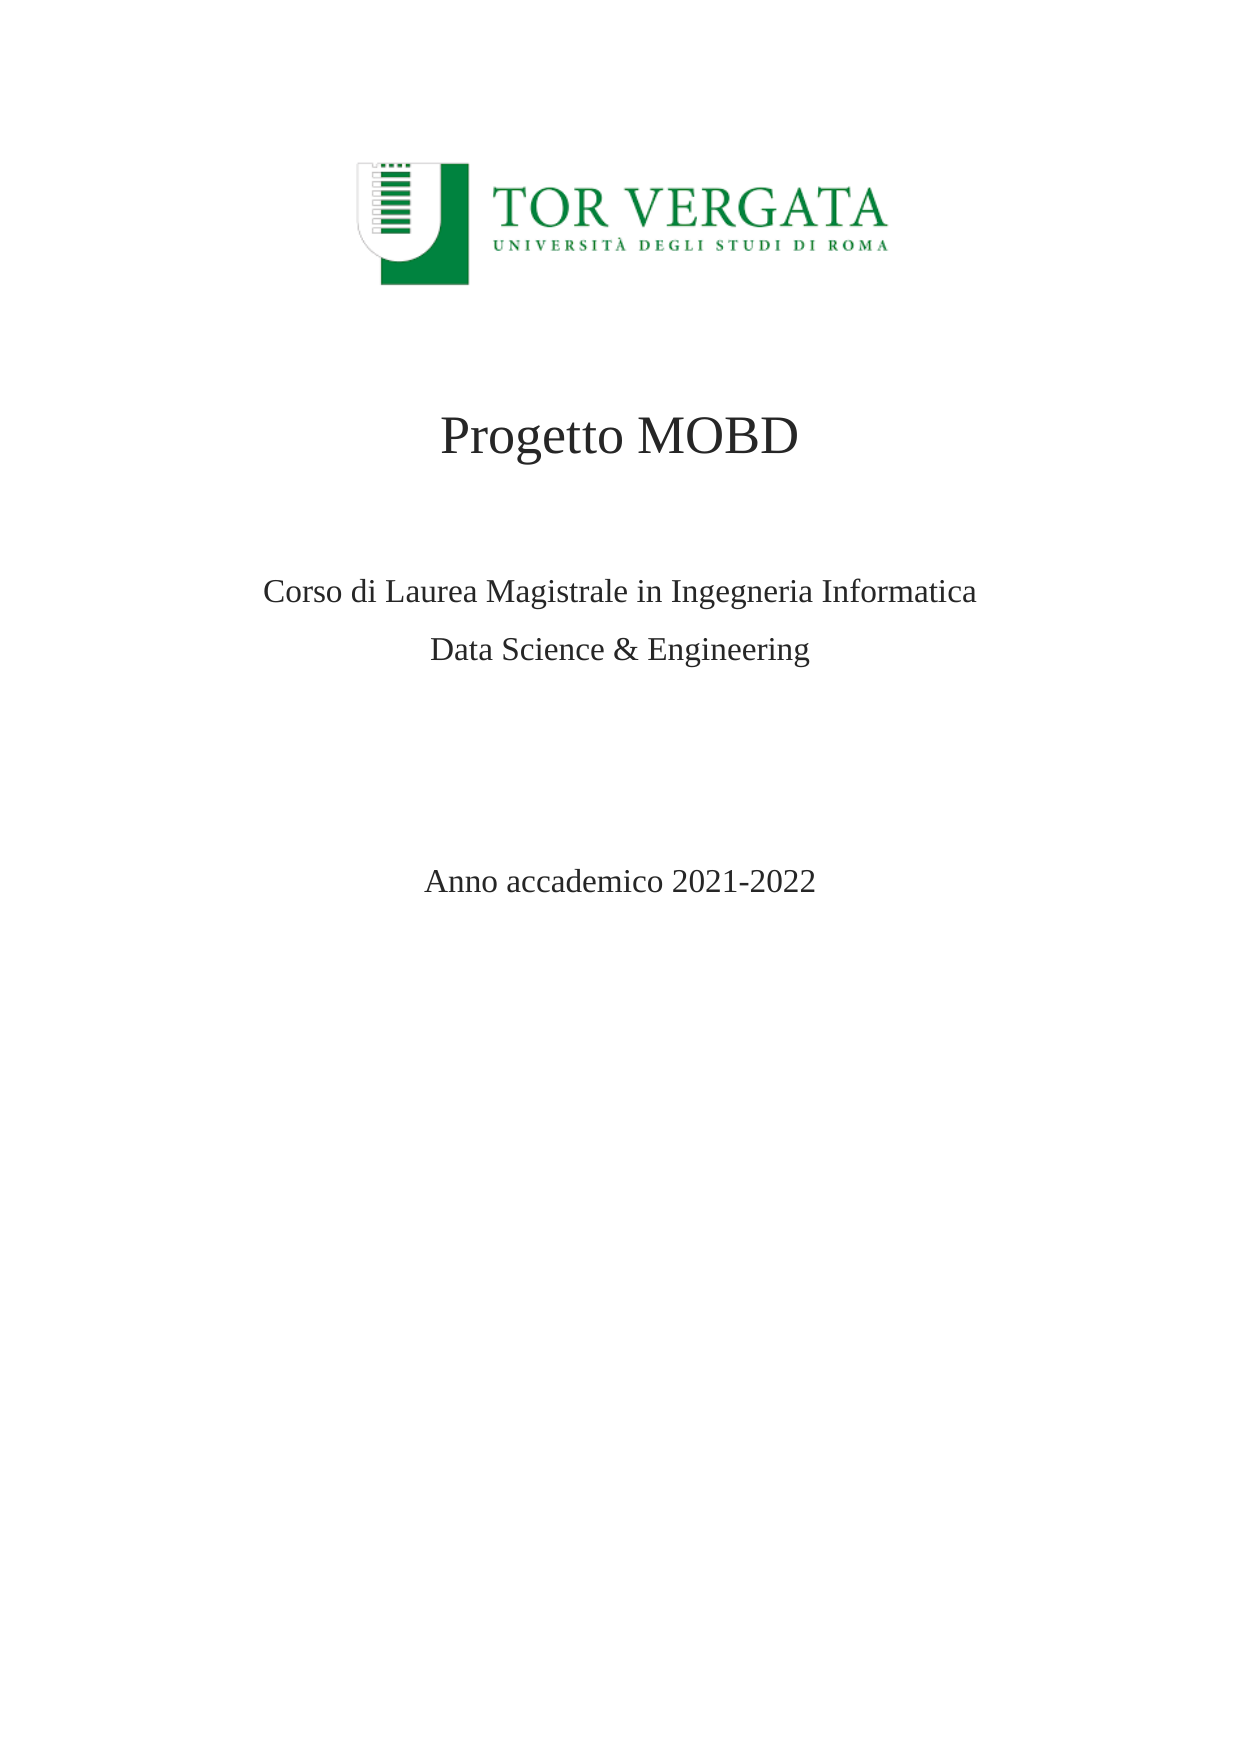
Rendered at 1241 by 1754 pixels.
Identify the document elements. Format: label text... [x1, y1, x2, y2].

text Progetto MOBD [118, 403, 1122, 466]
text Anno accademico 2021-2022 [118, 861, 1122, 899]
picture [333, 147, 907, 297]
text Data Science & Engineering [118, 629, 1122, 667]
text Corso di Laurea Magistrale in Ingegneria Informatica [118, 571, 1122, 609]
